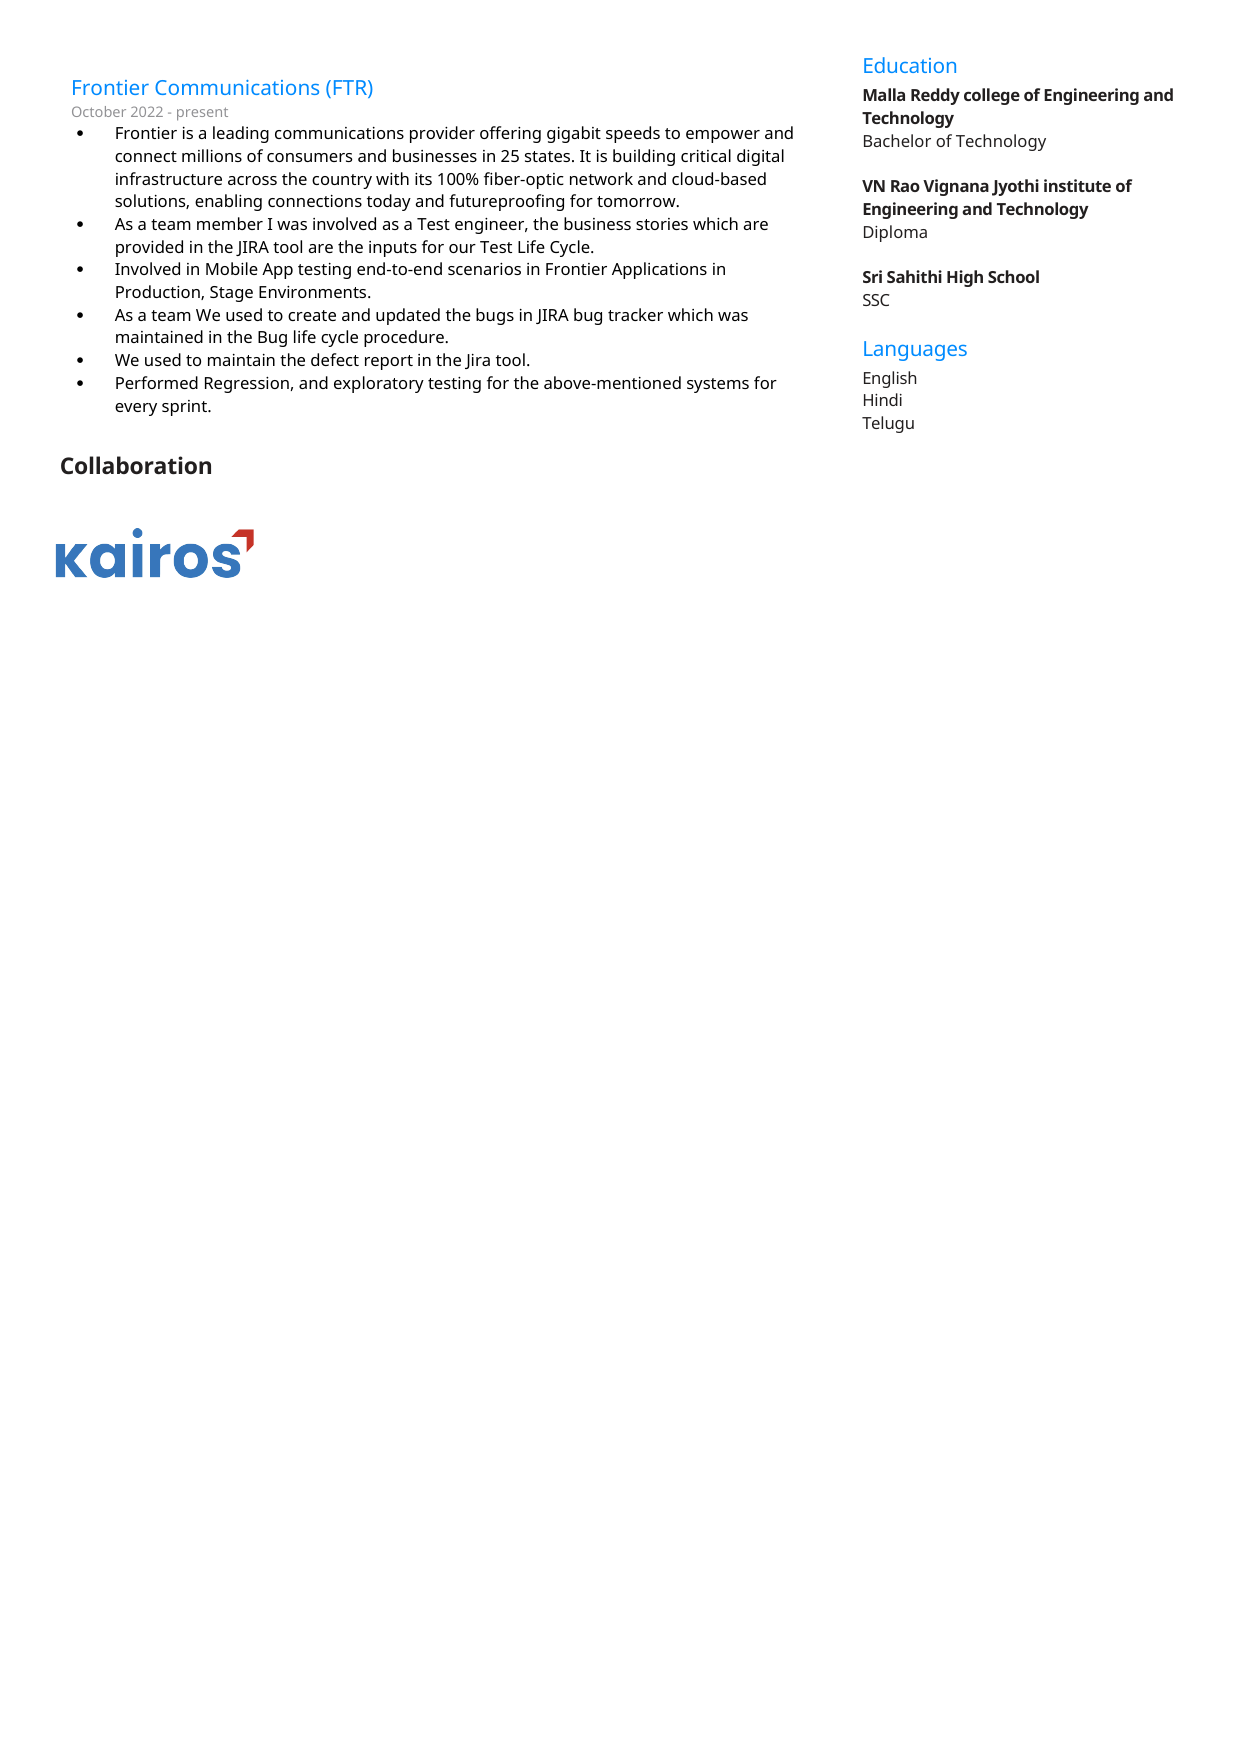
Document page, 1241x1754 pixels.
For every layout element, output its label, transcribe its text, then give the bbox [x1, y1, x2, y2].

list We used to maintain the defect report in the Jira tool. [77, 349, 819, 371]
text Frontier Communications (FTR) [71, 73, 819, 102]
subtitle Education [862, 51, 1201, 80]
list As a team We used to create and updated the bugs in JIRA bug tracker which was maintained in the Bug life cycle procedure. [77, 303, 819, 349]
subtitle Languages [862, 334, 1201, 362]
text Bachelor of Technology [862, 129, 1201, 152]
text English Hindi Telugu [862, 366, 940, 434]
subtitle Collaboration [59, 450, 1201, 481]
picture [55, 528, 254, 578]
list Frontier is a leading communications provider offering gigabit speeds to empower and connect millions of consumers and businesses in 25 states. It is building critical digital infrastructure across the country with its 100% fiber-optic network and cloud-based solutions, enabling connections today and futureproofing for tomorrow. [77, 122, 819, 212]
subtitle VN Rao Vignana Jyothi institute of Engineering and Technology [862, 175, 1201, 220]
text October 2022 - present [71, 102, 819, 122]
list As a team member I was involved as a Test engineer, the business stories which are provided in the JIRA tool are the inputs for our Test Life Cycle. [77, 212, 819, 258]
text Diploma [862, 220, 1201, 243]
list Performed Regression, and exploratory testing for the above-mentioned systems for every sprint. [77, 371, 819, 417]
subtitle Malla Reddy college of Engineering and Technology [862, 84, 1201, 129]
text SSC [862, 288, 1201, 311]
list Involved in Mobile App testing end-to-end scenarios in Frontier Applications in Production, Stage Environments. [77, 258, 819, 303]
subtitle Sri Sahithi High School [862, 266, 1201, 288]
